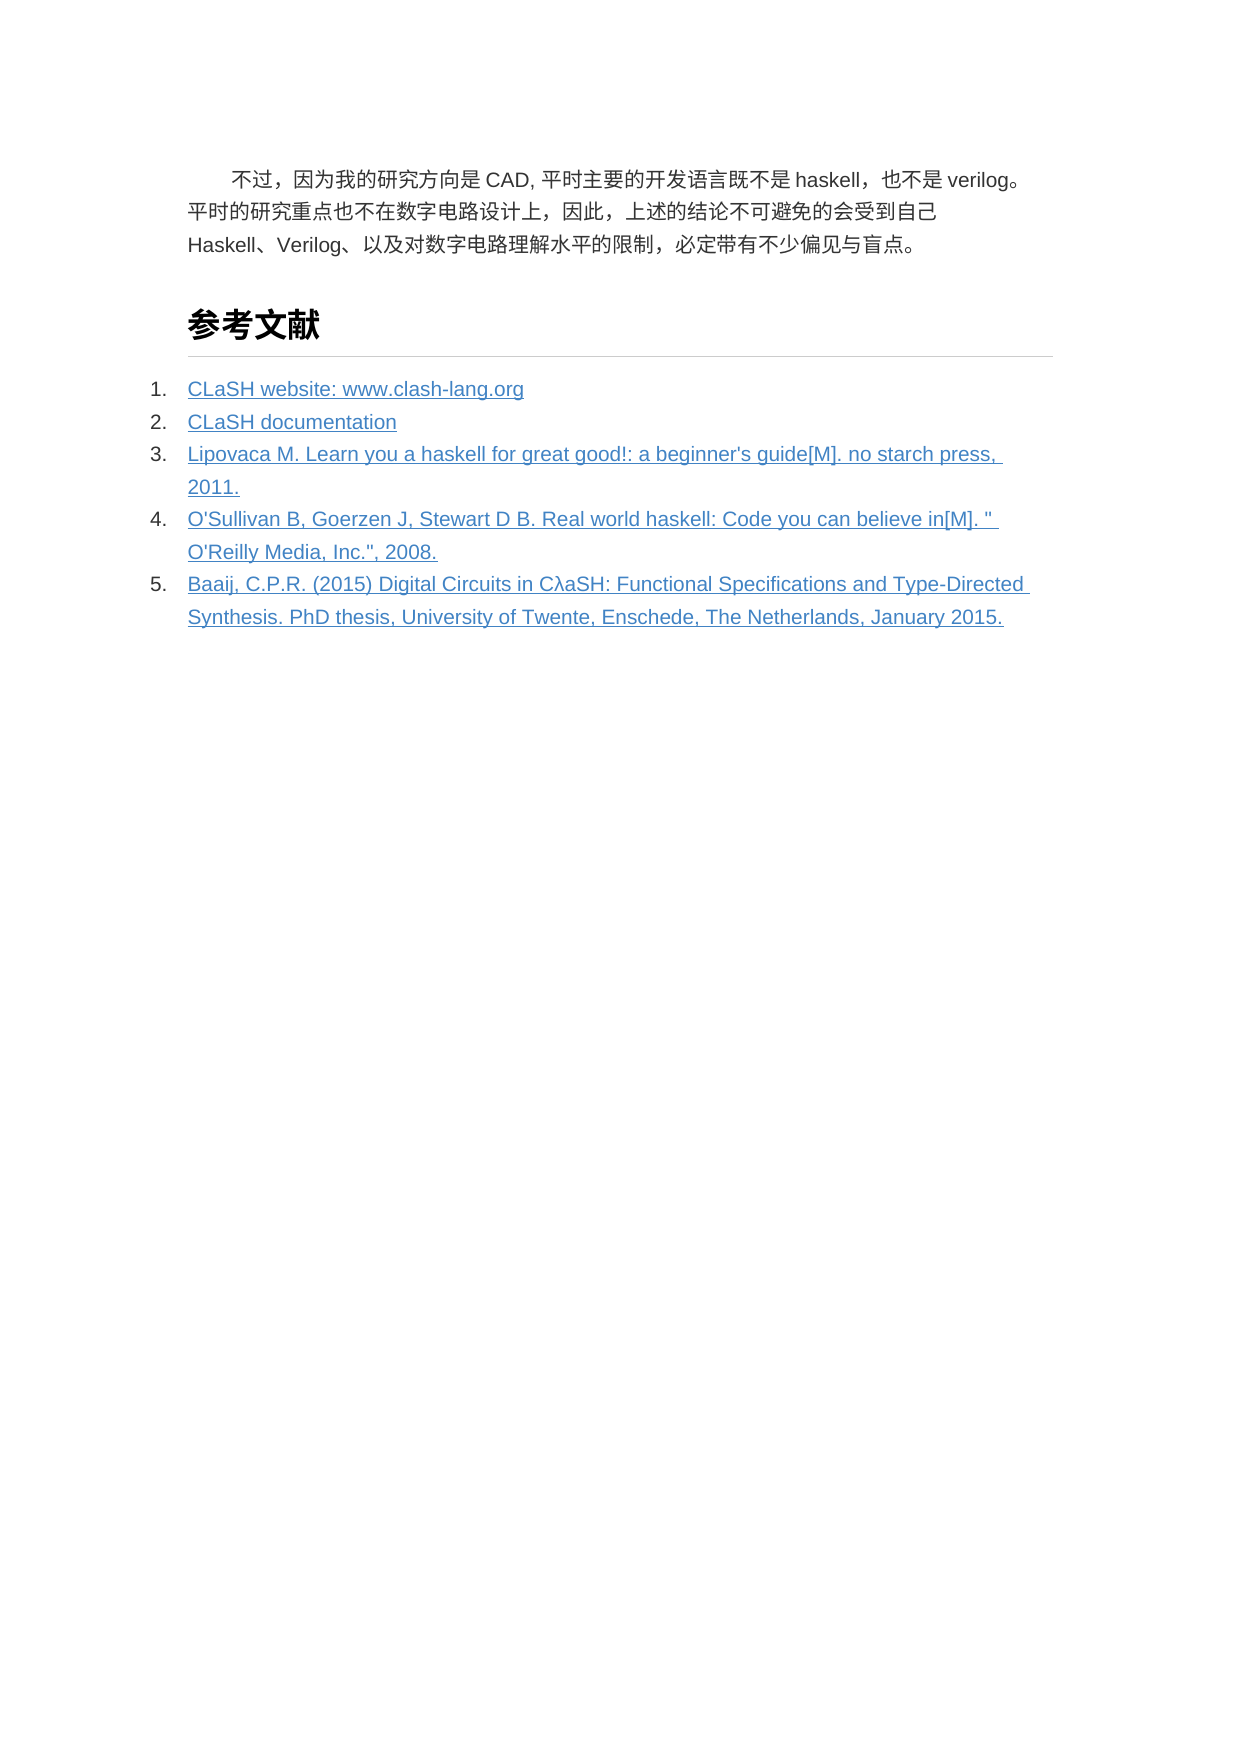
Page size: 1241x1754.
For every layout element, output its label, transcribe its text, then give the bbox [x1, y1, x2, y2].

text 不过，因为我的研究方向是CAD, 平时主要的开发语言既不是haskell，也不是verilog。 平时的研究重点也不在数字电路设计上，因此，上述的结论不可避免的会受到自己Haskell、Verilog、以及对数字电路理解水平的限制，必定带有不少偏见与盲点。 [187, 162, 1053, 259]
list CLaSH website: www.clash-lang.org [150, 373, 1053, 405]
list CLaSH documentation [150, 405, 1053, 438]
list Baaij, C.P.R. (2015) Digital Circuits in CλaSH: Functional Specifications and Type-Directed Synthesis. PhD thesis, University of Twente, Enschede, The Netherlands, January 2015. [150, 568, 1053, 633]
list O'Sullivan B, Goerzen J, Stewart D B. Real world haskell: Code you can believe in[M]. " O'Reilly Media, Inc.", 2008. [150, 503, 1053, 568]
list Lipovaca M. Learn you a haskell for great good!: a beginner's guide[M]. no starch press, 2011. [150, 438, 1053, 503]
subtitle 参考文献 [187, 291, 1053, 357]
